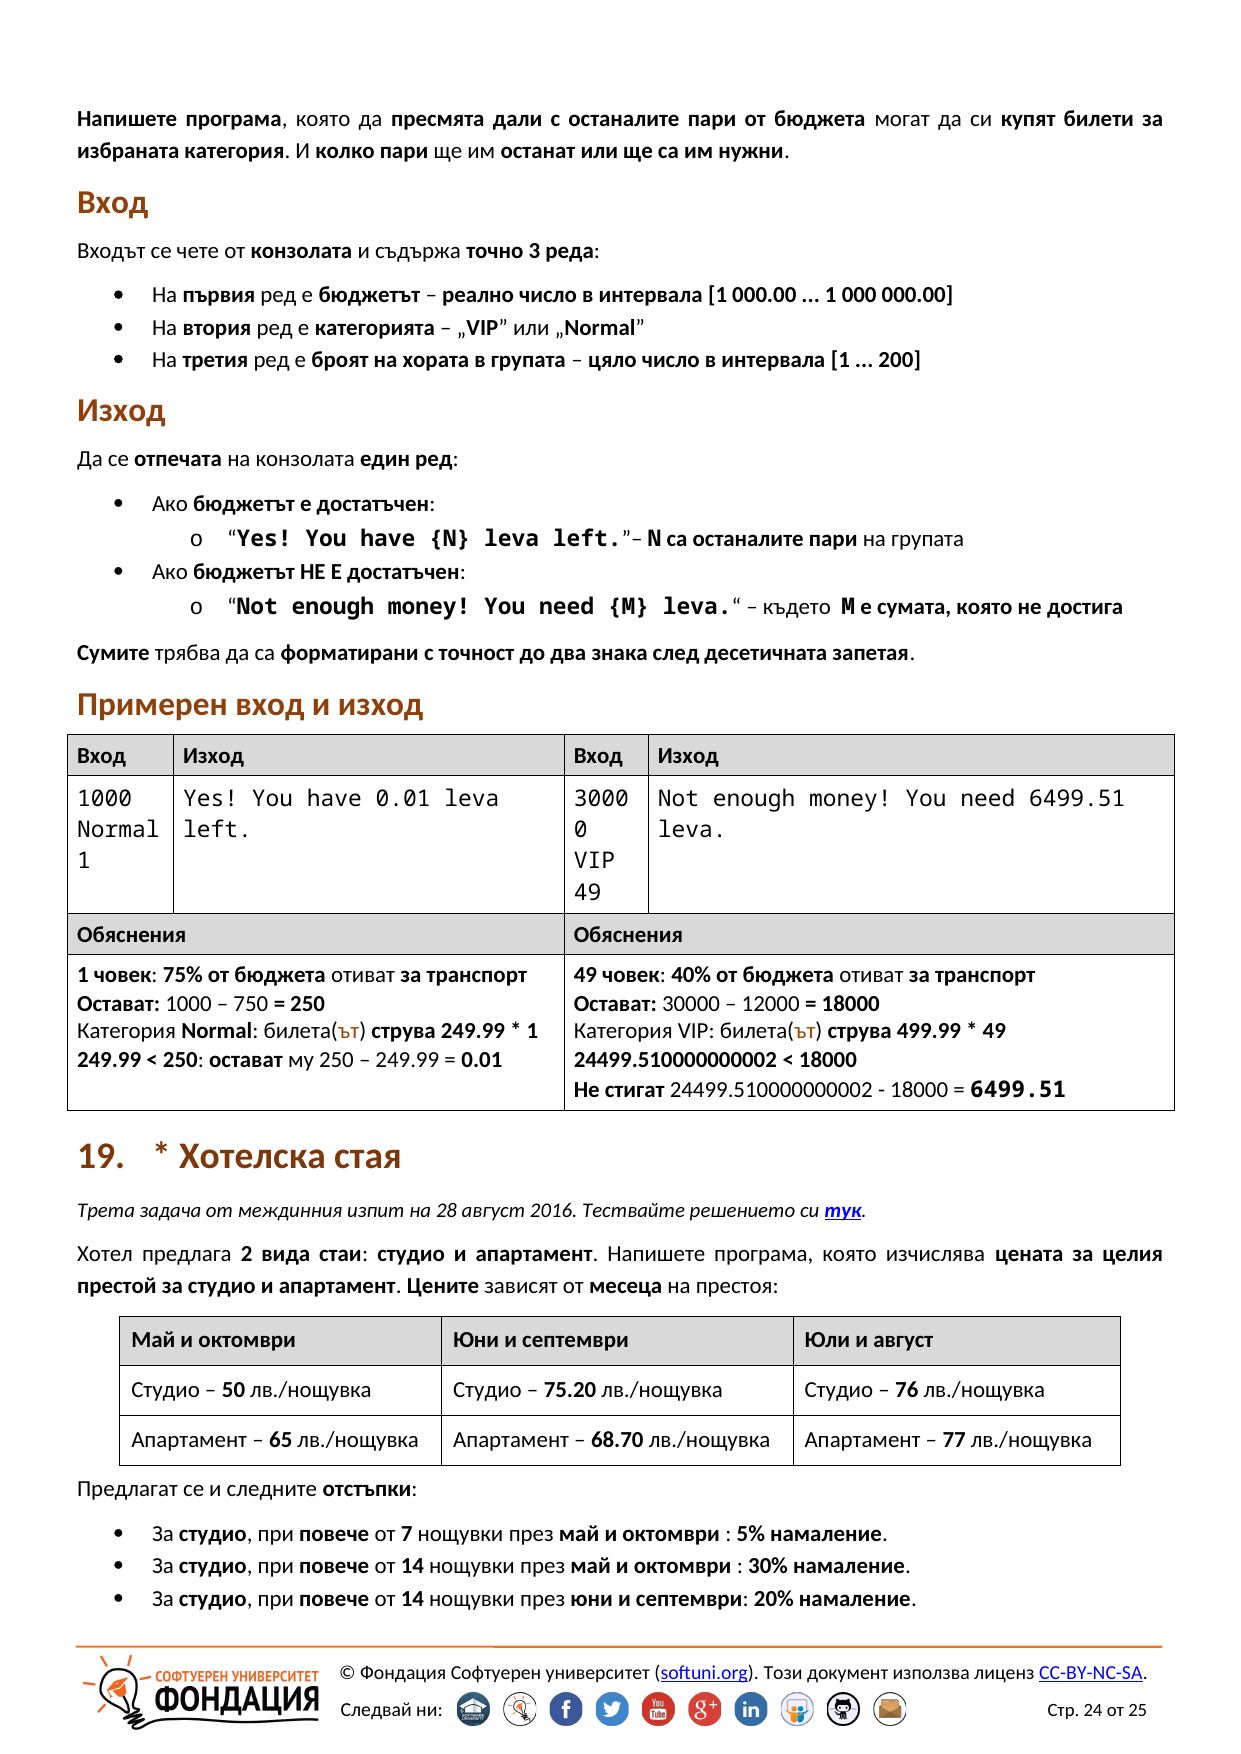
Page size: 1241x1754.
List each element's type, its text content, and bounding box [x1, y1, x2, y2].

table_cell Обяснения [565, 914, 1174, 954]
subtitle Вход [77, 181, 1163, 221]
picture [688, 1692, 722, 1726]
list На втория ред е категорията – „VIP” или „Normal” [114, 313, 1163, 341]
text Трета задача от междинния изпит на 28 август 2016. Тествайте решението си тук. [77, 1197, 1163, 1222]
picture [780, 1692, 814, 1726]
text Предлагат се и следните отстъпки: [77, 1474, 1163, 1503]
list На първия ред е бюджетът – реално число в интервала [1 000.00 ... 1 000 000.00] [114, 280, 1163, 308]
table_cell Not enough money! You need 6499.51 leva. [649, 776, 1174, 913]
text Входът се чете от конзолата и съдържа точно 3 реда: [77, 236, 1163, 264]
table_cell Апартамент – 77 лв./нощувка [794, 1416, 1120, 1465]
list Ако бюджетът е достатъчен: [114, 489, 1163, 517]
subtitle Изход [77, 389, 1163, 430]
picture [82, 1654, 319, 1730]
list За студио, при повече от 7 нощувки през май и октомври : 5% намаление. [114, 1519, 1163, 1547]
table_cell 1000 Normal 1 [68, 776, 173, 913]
table_header Вход [68, 735, 173, 775]
table_header Изход [649, 735, 1174, 775]
table_cell Студио – 76 лв./нощувка [794, 1366, 1120, 1415]
table_cell 1 човек: 75% от бюджета отиват за транспорт Остават: 1000 – 750 = 250 Категория Normal: билета(ът) струва 249.99 * 1 249.99 < 250: остават му 250 – 249.99 = 0.01 [68, 955, 564, 1110]
text Напишете програма, която да пресмята дали с останалите пари от бюджета могат да си купят билети за избраната категория. И колко пари ще им останат или ще са им нужни. [77, 104, 1163, 164]
picture [457, 1692, 490, 1726]
picture [595, 1692, 629, 1726]
table_header Вход [565, 735, 648, 775]
picture [873, 1692, 907, 1726]
picture [734, 1692, 768, 1726]
subtitle * Хотелска стая [77, 1132, 1163, 1178]
list За студио, при повече от 14 нощувки през юни и септември: 20% намаление. [114, 1584, 1163, 1612]
picture [827, 1692, 860, 1726]
table_header Изход [174, 735, 564, 775]
table_cell 49 човек: 40% от бюджета отиват за транспорт Остават: 30000 – 12000 = 18000 Категория VIP: билета(ът) струва 499.99 * 49 24499.510000000002 < 18000 Не стигат 24499.510000000002 - 18000 = 6499.51 [565, 955, 1174, 1110]
table_cell Студио – 50 лв./нощувка [120, 1366, 441, 1415]
table_header Май и октомври [120, 1317, 441, 1365]
picture [549, 1692, 583, 1726]
table_cell Апартамент – 68.70 лв./нощувка [442, 1416, 793, 1465]
text Да се отпечата на конзолата един ред: [77, 444, 1163, 473]
list За студио, при повече от 14 нощувки през май и октомври : 30% намаление. [114, 1551, 1163, 1579]
list На третия ред е броят на хората в групата – цяло число в интервала [1 ... 200] [114, 345, 1163, 373]
text Хотел предлага 2 вида стаи: студио и апартамент. Напишете програма, която изчислява цената за целия престой за студио и апартамент. Цените зависят от месеца на престоя: [77, 1239, 1163, 1299]
table_header Юни и септември [442, 1317, 793, 1365]
text Сумите трябва да са форматирани с точност до два знака след десетичната запетая. [77, 638, 1163, 666]
picture [503, 1692, 537, 1726]
picture [642, 1692, 675, 1726]
list “Not enough money! You need {М} leva.“ – където М е сумата, която не достига [189, 590, 1163, 621]
list Ако бюджетът НЕ Е достатъчен: [114, 557, 1163, 586]
table_cell Yes! You have 0.01 leva left. [174, 776, 564, 913]
table_cell Обяснения [68, 914, 564, 954]
list “Yes! You have {N} leva left.”– N са останалите пари на групата [189, 521, 1163, 553]
table_cell Студио – 75.20 лв./нощувка [442, 1366, 793, 1415]
subtitle Примерен вход и изход [77, 683, 1163, 724]
table_header Юли и август [794, 1317, 1120, 1365]
table_cell Апартамент – 65 лв./нощувка [120, 1416, 441, 1465]
table_cell 30000 VIP 49 [565, 776, 648, 913]
